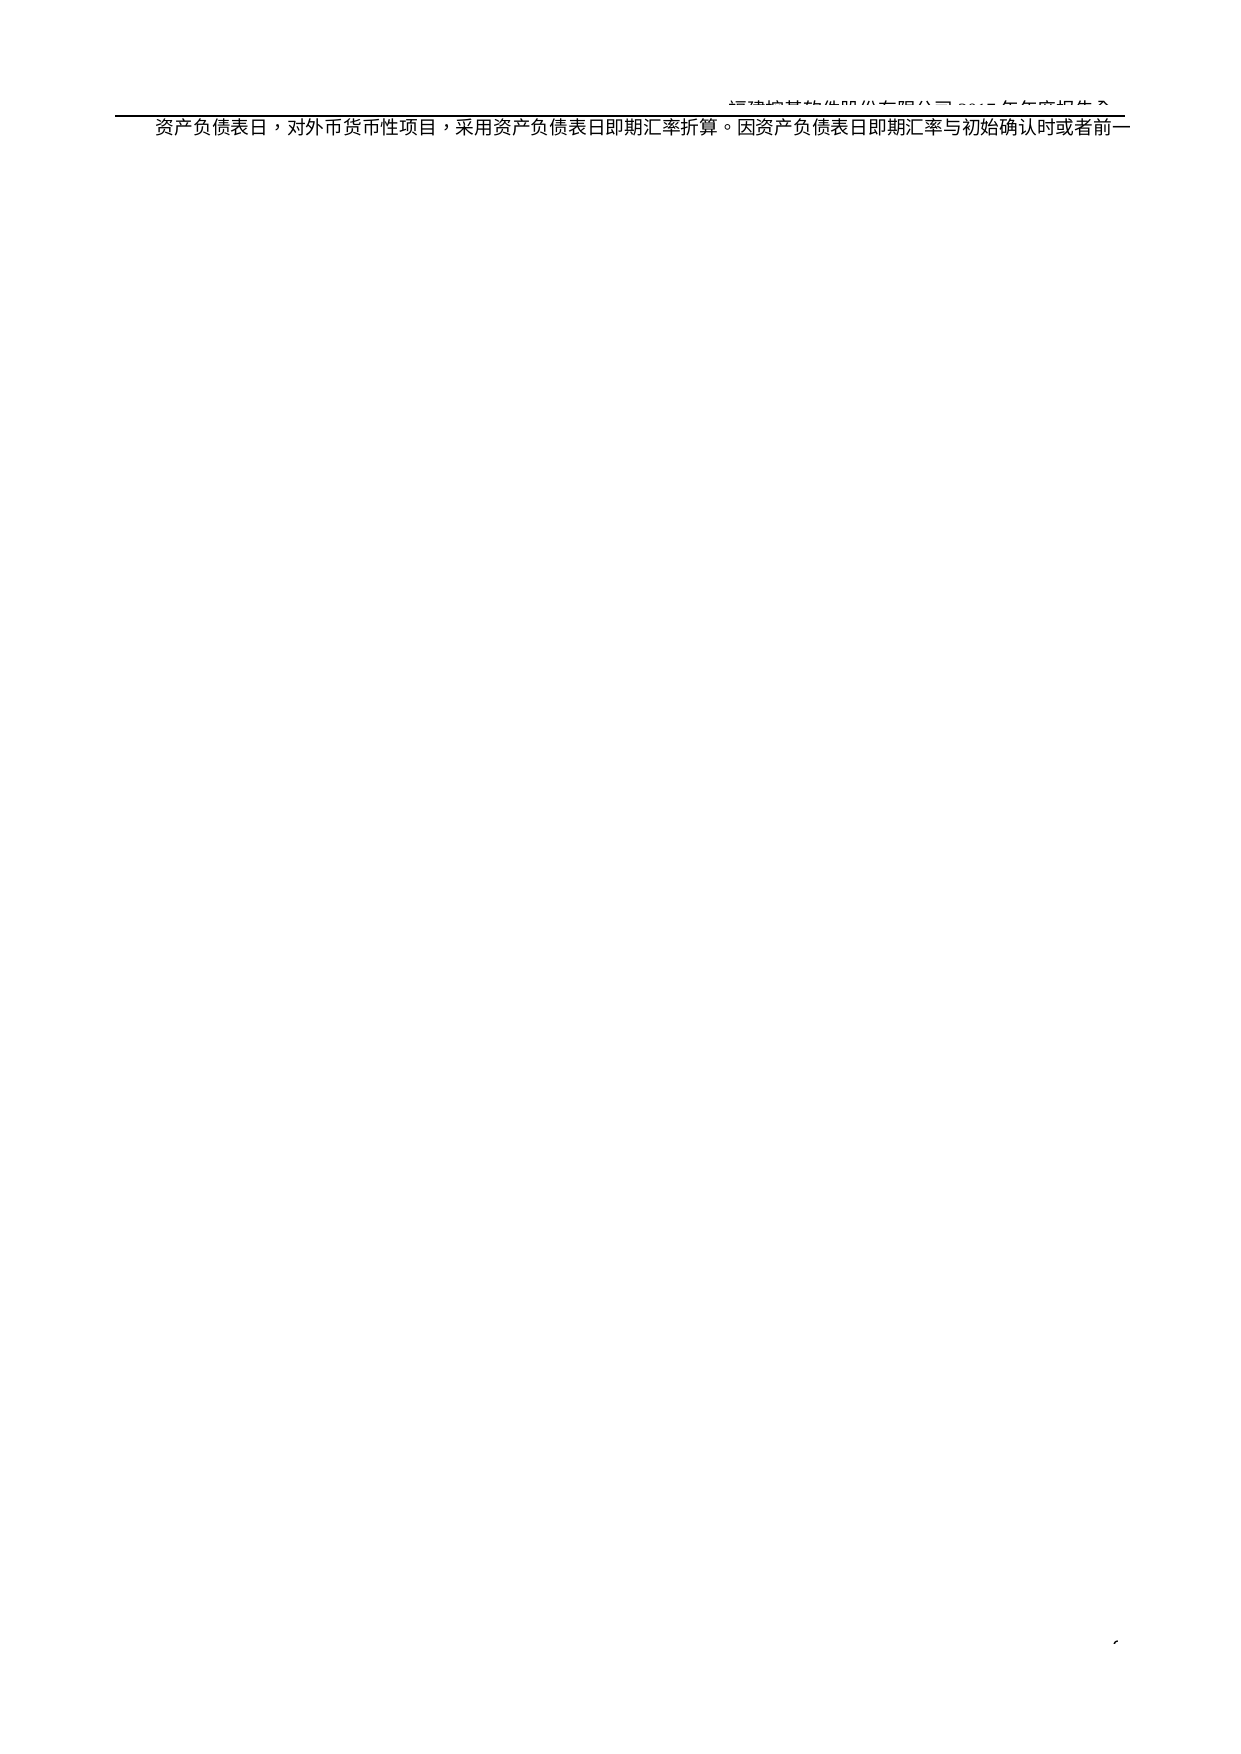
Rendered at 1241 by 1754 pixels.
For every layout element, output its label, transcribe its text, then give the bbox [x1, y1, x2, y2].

text 资产负债表日，对外币货币性项目，采用资产负债表日即期汇率折算。因资产负债表日即期汇率与初始确认时或者前一 [156, 114, 1142, 140]
